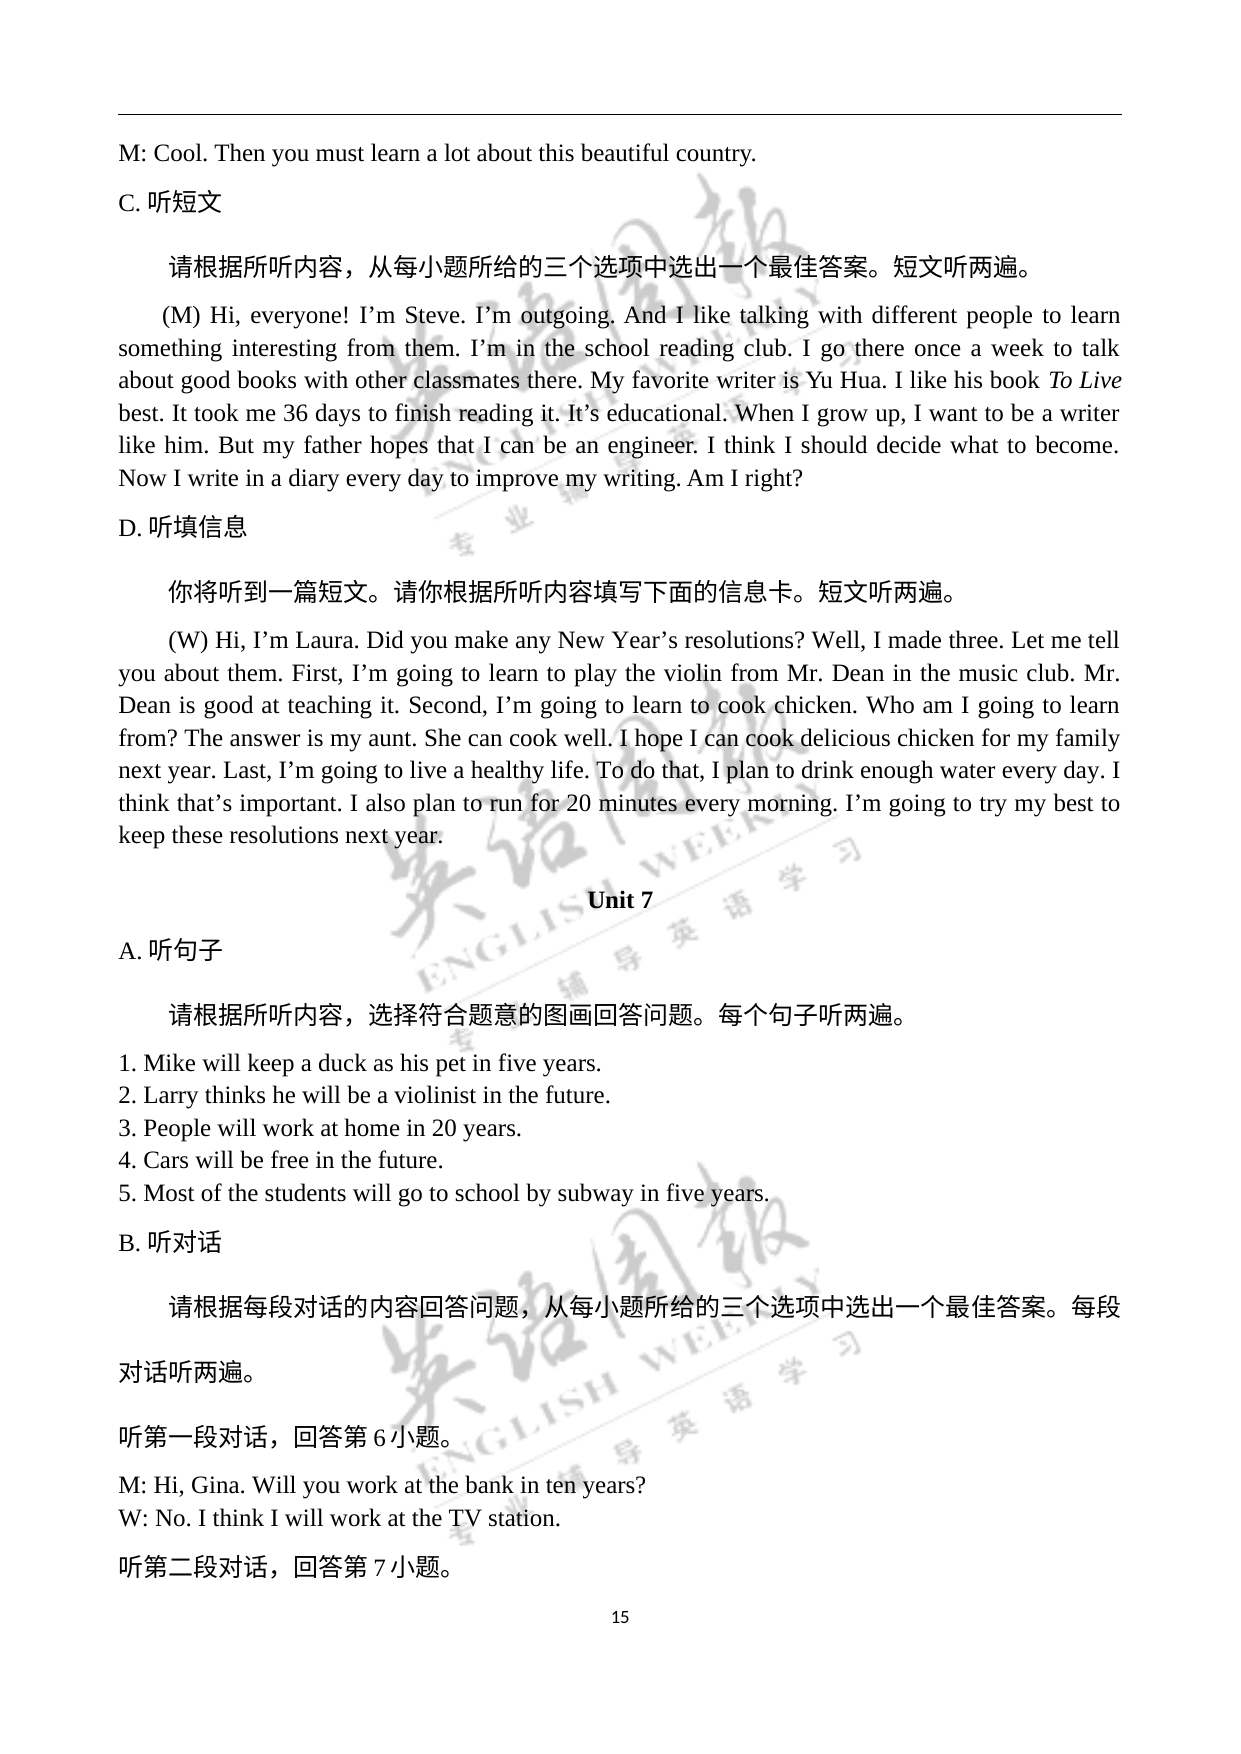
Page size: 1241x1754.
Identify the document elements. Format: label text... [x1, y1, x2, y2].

text D. 听填信息 [118, 493, 1122, 558]
text 1. Mike will keep a duck as his pet in five years. [118, 1046, 1122, 1078]
text 听第二段对话，回答第7小题。 [118, 1533, 1122, 1598]
text A. 听句子 [118, 916, 1122, 981]
text 听第一段对话，回答第6小题。 [118, 1403, 1122, 1468]
text 请根据每段对话的内容回答问题，从每小题所给的三个选项中选出一个最佳答案。每段对话听两遍。 [118, 1273, 1122, 1403]
text Unit 7 [118, 883, 1122, 916]
text B. 听对话 [118, 1208, 1122, 1273]
text 请根据所听内容，选择符合题意的图画回答问题。每个句子听两遍。 [118, 981, 1122, 1046]
text 你将听到一篇短文。请你根据所听内容填写下面的信息卡。短文听两遍。 [118, 558, 1122, 623]
text M: Cool. Then you must learn a lot about this beautiful country. [118, 136, 1122, 168]
text W: No. I think I will work at the TV station. [118, 1501, 1122, 1533]
text M: Hi, Gina. Will you work at the bank in ten years? [118, 1468, 1122, 1501]
text 2. Larry thinks he will be a violinist in the future. [118, 1078, 1122, 1111]
text C. 听短文 [118, 168, 1122, 233]
text 请根据所听内容，从每小题所给的三个选项中选出一个最佳答案。短文听两遍。 [118, 233, 1122, 298]
text (W) Hi, I’m Laura. Did you make any New Year’s resolutions? Well, I made three. Let me tell you about them. First, I’m going to learn to play the violin from Mr. Dean in the music club. Mr. Dean is good at teaching it. Second, I’m going to learn to cook chicken. Who am I going to learn from? The answer is my aunt. She can cook well. I hope I can cook delicious chicken for my family next year. Last, I’m going to live a healthy life. To do that, I plan to drink enough water every day. I think that’s important. I also plan to run for 20 minutes every morning. I’m going to try my best to keep these resolutions next year. [118, 623, 1122, 851]
text 4. Cars will be free in the future. [118, 1143, 1122, 1176]
text 5. Most of the students will go to school by subway in five years. [118, 1176, 1122, 1208]
text 3. People will work at home in 20 years. [118, 1111, 1122, 1143]
text (M) Hi, everyone! I’m Steve. I’m outgoing. And I like talking with different people to learn something interesting from them. I’m in the school reading club. I go there once a week to talk about good books with other classmates there. My favorite writer is Yu Hua. I like his book To Live best. It took me 36 days to finish reading it. It’s educational. When I grow up, I want to be a writer like him. But my father hopes that I can be an engineer. I think I should decide what to become. Now I write in a diary every day to improve my writing. Am I right? [118, 298, 1122, 493]
